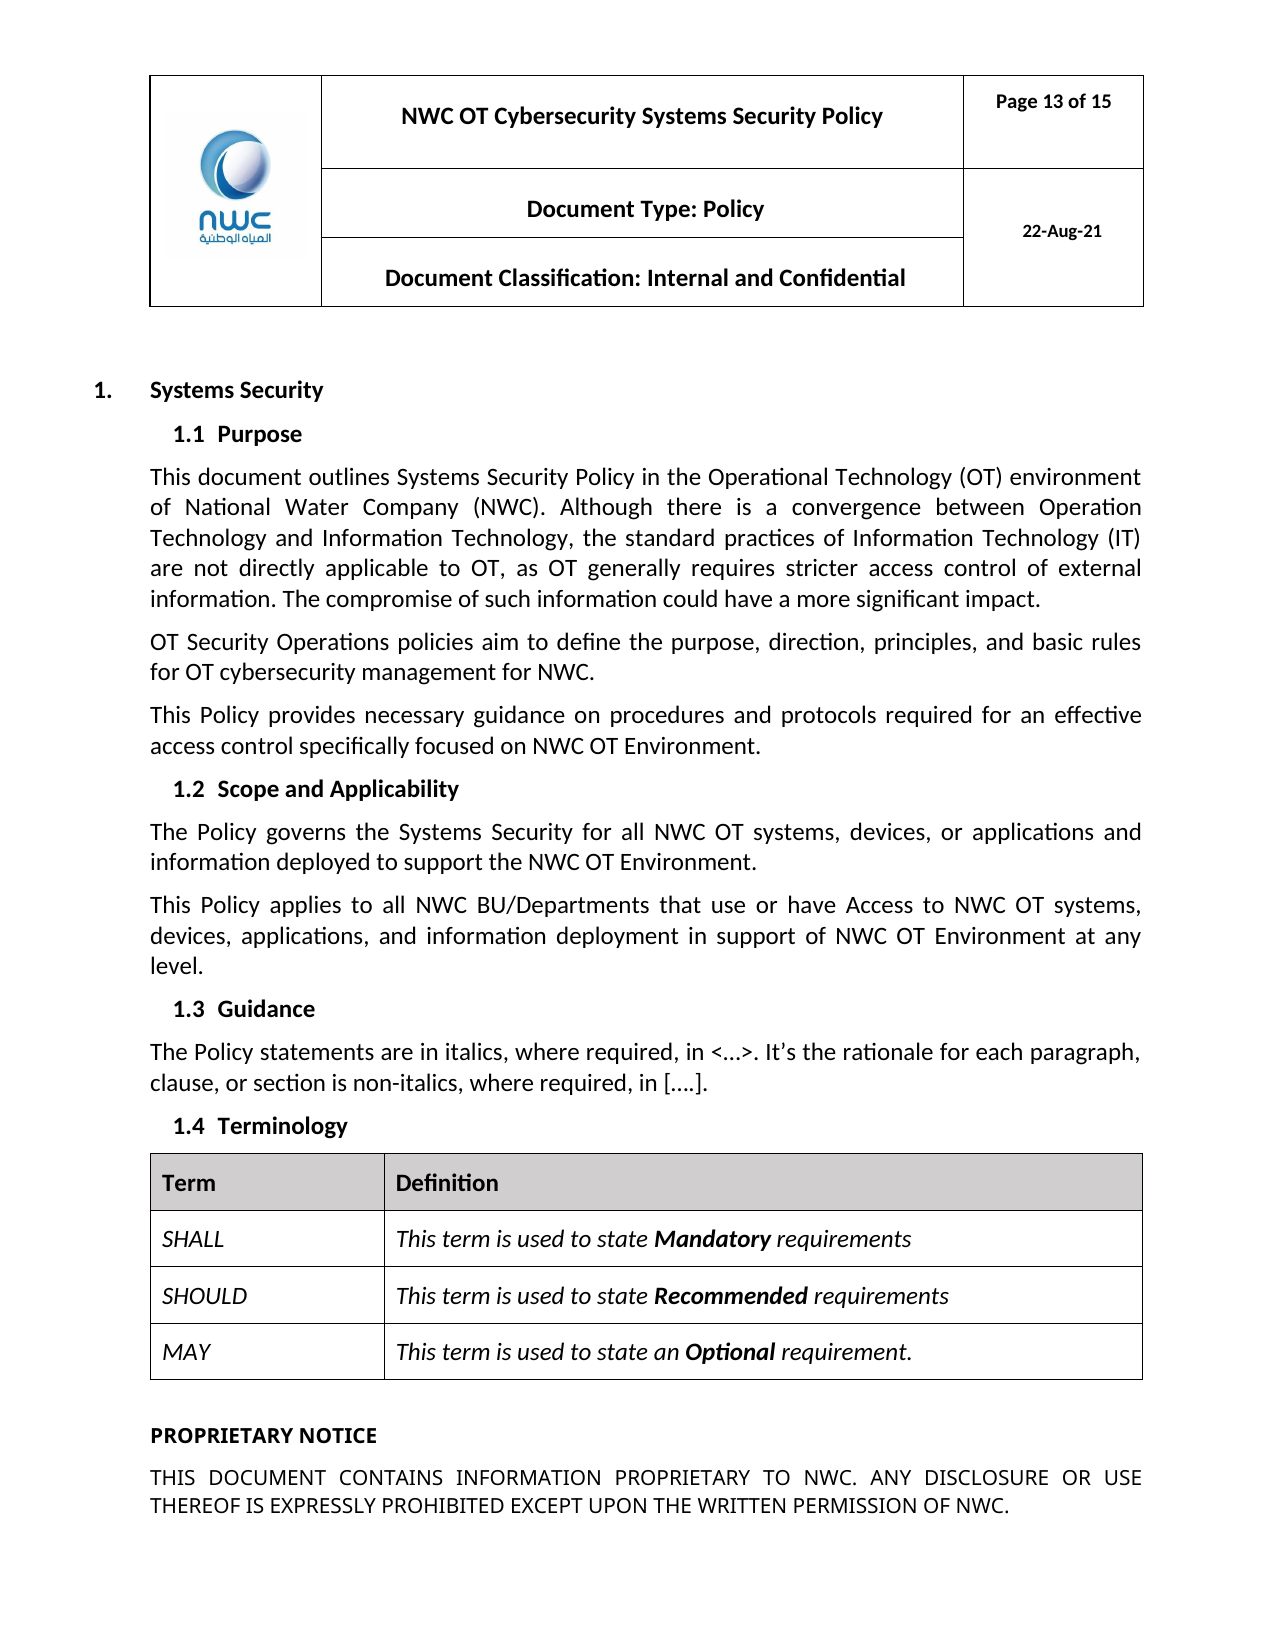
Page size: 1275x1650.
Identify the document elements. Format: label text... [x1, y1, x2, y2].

table_cell MAY [151, 1324, 384, 1379]
subtitle Scope and Applicability [172, 773, 1143, 803]
text This Policy applies to all NWC BU/Departments that use or have Access to NWC OT systems, devices, applications, and information deployment in support of NWC OT Environment at any level. [150, 889, 1143, 981]
table_cell This term is used to state Recommended requirements [385, 1267, 1142, 1323]
table_header Term [151, 1154, 384, 1210]
table_cell This term is used to state Mandatory requirements [385, 1211, 1142, 1266]
subtitle Systems Security [112, 375, 1143, 405]
subtitle Guidance [172, 993, 1143, 1024]
text This document outlines Systems Security Policy in the Operational Technology (OT) environment of National Water Company (NWC). Although there is a convergence between Operation Technology and Information Technology, the standard practices of Information Technology (IT) are not directly applicable to OT, as OT generally requires stricter access control of external information. The compromise of such information could have a more significant impact. [150, 461, 1143, 613]
table_header Definition [385, 1154, 1142, 1210]
picture [162, 111, 309, 258]
subtitle Terminology [172, 1110, 1143, 1141]
text This Policy provides necessary guidance on procedures and protocols required for an effective access control specifically focused on NWC OT Environment. [150, 699, 1143, 760]
table_cell SHALL [151, 1211, 384, 1266]
text OT Security Operations policies aim to define the purpose, direction, principles, and basic rules for OT cybersecurity management for NWC. [150, 626, 1143, 687]
table_cell SHOULD [151, 1267, 384, 1323]
subtitle Purpose [172, 418, 1143, 448]
text The Policy statements are in italics, where required, in <…>. It’s the rationale for each paragraph, clause, or section is non-italics, where required, in [….]. [150, 1037, 1143, 1098]
table_cell This term is used to state an Optional requirement. [385, 1324, 1142, 1379]
text The Policy governs the Systems Security for all NWC OT systems, devices, or applications and information deployed to support the NWC OT Environment. [150, 816, 1143, 877]
